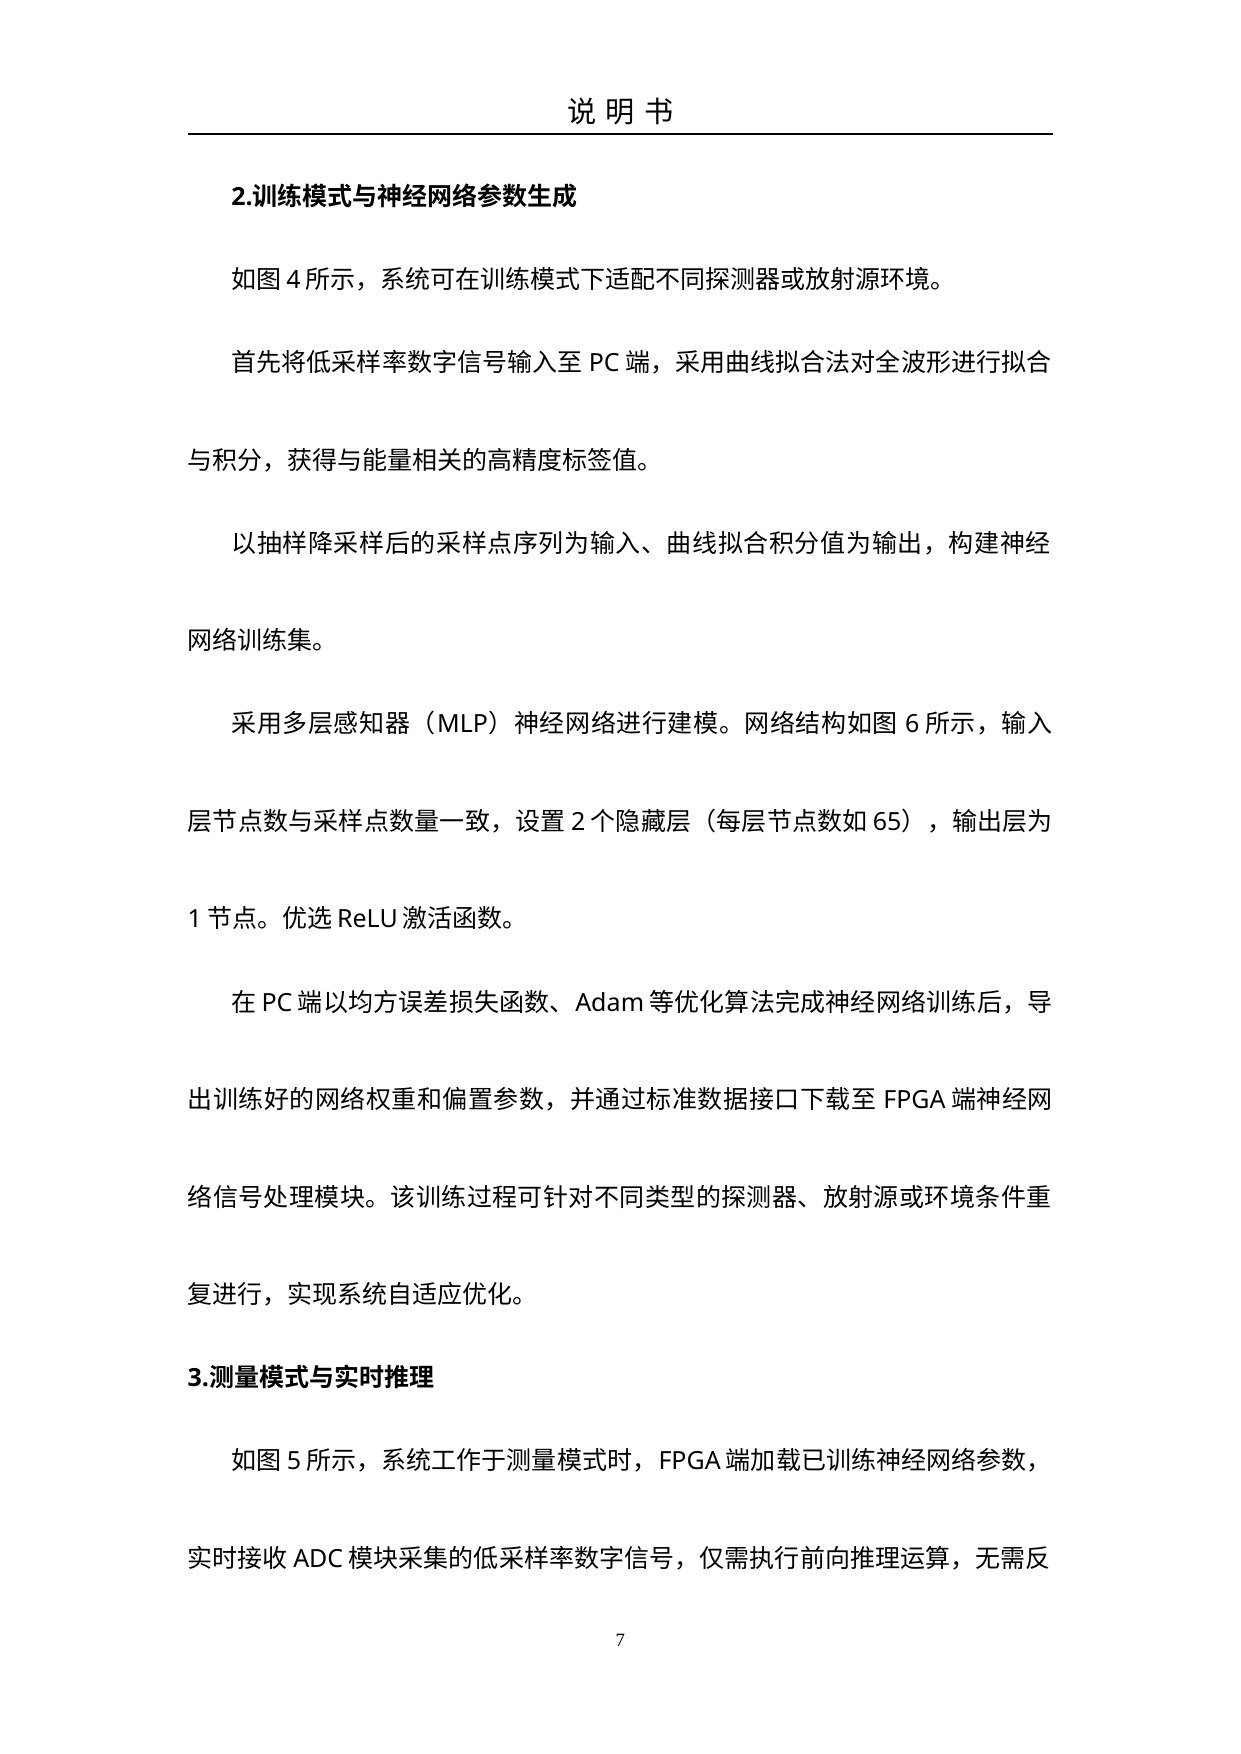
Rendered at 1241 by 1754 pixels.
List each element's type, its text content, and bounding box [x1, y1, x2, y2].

text 3.测量模式与实时推理 [187, 1343, 1053, 1408]
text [187, 1426, 1053, 1589]
text 以抽样降采样后的采样点序列为输入、曲线拟合积分值为输出，构建神经网络训练集。 [187, 509, 1053, 671]
text 如图4所示，系统可在训练模式下适配不同探测器或放射源环境。 [187, 245, 1053, 310]
text 2.训练模式与神经网络参数生成 [187, 162, 1053, 227]
text 采用多层感知器（MLP）神经网络进行建模。网络结构如图6所示，输入层节点数与采样点数量一致，设置2个隐藏层（每层节点数如65），输出层为1节点。优选ReLU激活函数。 [187, 689, 1053, 949]
text 在PC端以均方误差损失函数、Adam等优化算法完成神经网络训练后，导出训练好的网络权重和偏置参数，并通过标准数据接口下载至FPGA端神经网络信号处理模块。该训练过程可针对不同类型的探测器、放射源或环境条件重复进行，实现系统自适应优化。 [187, 968, 1053, 1325]
text 首先将低采样率数字信号输入至PC端，采用曲线拟合法对全波形进行拟合与积分，获得与能量相关的高精度标签值。 [187, 328, 1053, 491]
